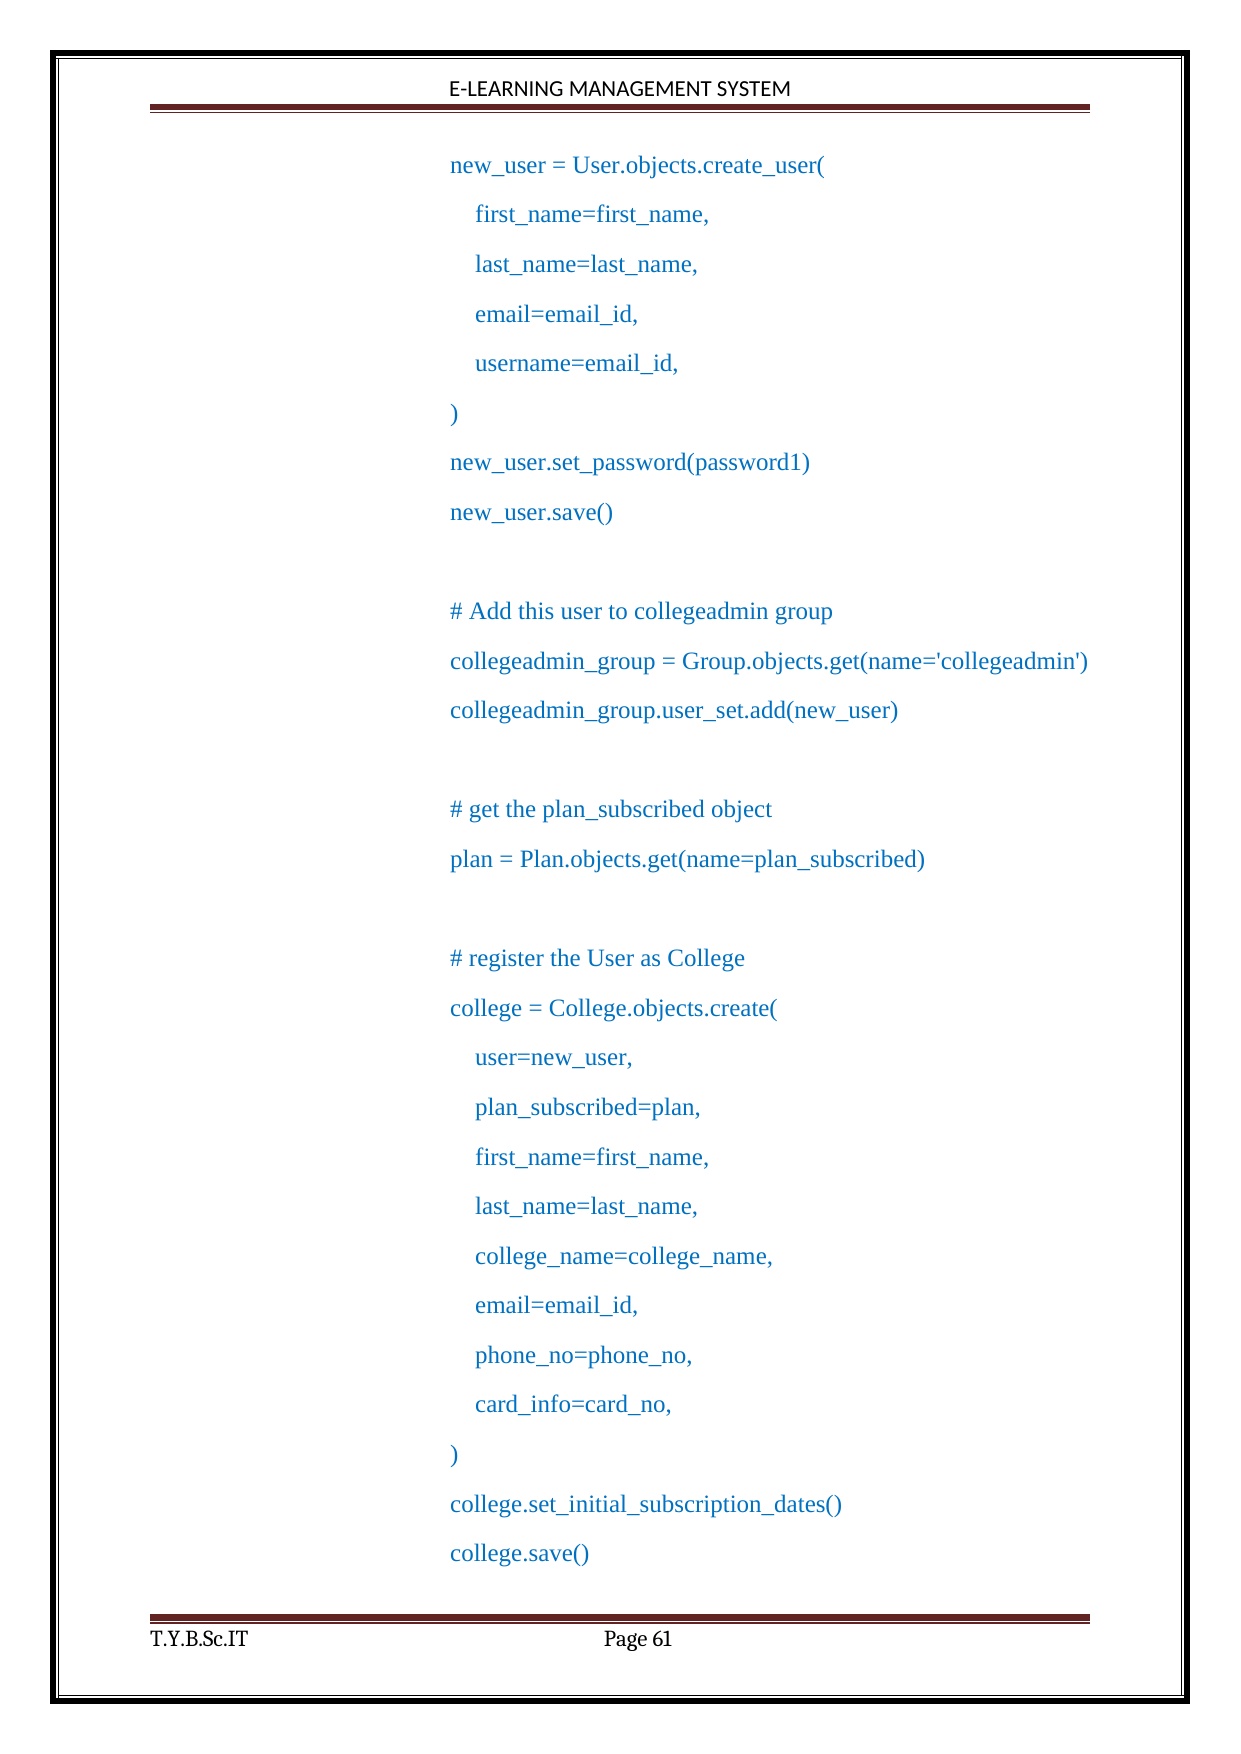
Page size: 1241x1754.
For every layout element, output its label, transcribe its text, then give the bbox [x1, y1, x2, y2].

text # get the plan_subscribed object [375, 794, 1090, 823]
text username=email_id, [375, 348, 1090, 377]
text email=email_id, [375, 299, 1090, 327]
text college.set_initial_subscription_dates() [375, 1489, 1090, 1517]
text card_info=card_no, [375, 1389, 1090, 1418]
text # register the User as College [375, 943, 1090, 972]
text collegeadmin_group = Group.objects.get(name='collegeadmin') [375, 646, 1090, 674]
text # Add this user to collegeadmin group [375, 596, 1090, 625]
text ) [375, 1439, 1090, 1468]
text first_name=first_name, [375, 1142, 1090, 1170]
text plan = Plan.objects.get(name=plan_subscribed) [375, 844, 1090, 873]
text ) [375, 398, 1090, 427]
text last_name=last_name, [375, 1191, 1090, 1220]
text plan_subscribed=plan, [375, 1092, 1090, 1121]
text last_name=last_name, [375, 249, 1090, 278]
text new_user.set_password(password1) [375, 447, 1090, 476]
text email=email_id, [375, 1290, 1090, 1319]
text college_name=college_name, [375, 1241, 1090, 1269]
text collegeadmin_group.user_set.add(new_user) [375, 695, 1090, 724]
text college.save() [375, 1538, 1090, 1567]
text first_name=first_name, [375, 199, 1090, 228]
text new_user = User.objects.create_user( [375, 150, 1090, 179]
text phone_no=phone_no, [375, 1340, 1090, 1369]
text new_user.save() [375, 497, 1090, 526]
text user=new_user, [375, 1042, 1090, 1071]
text college = College.objects.create( [375, 993, 1090, 1022]
